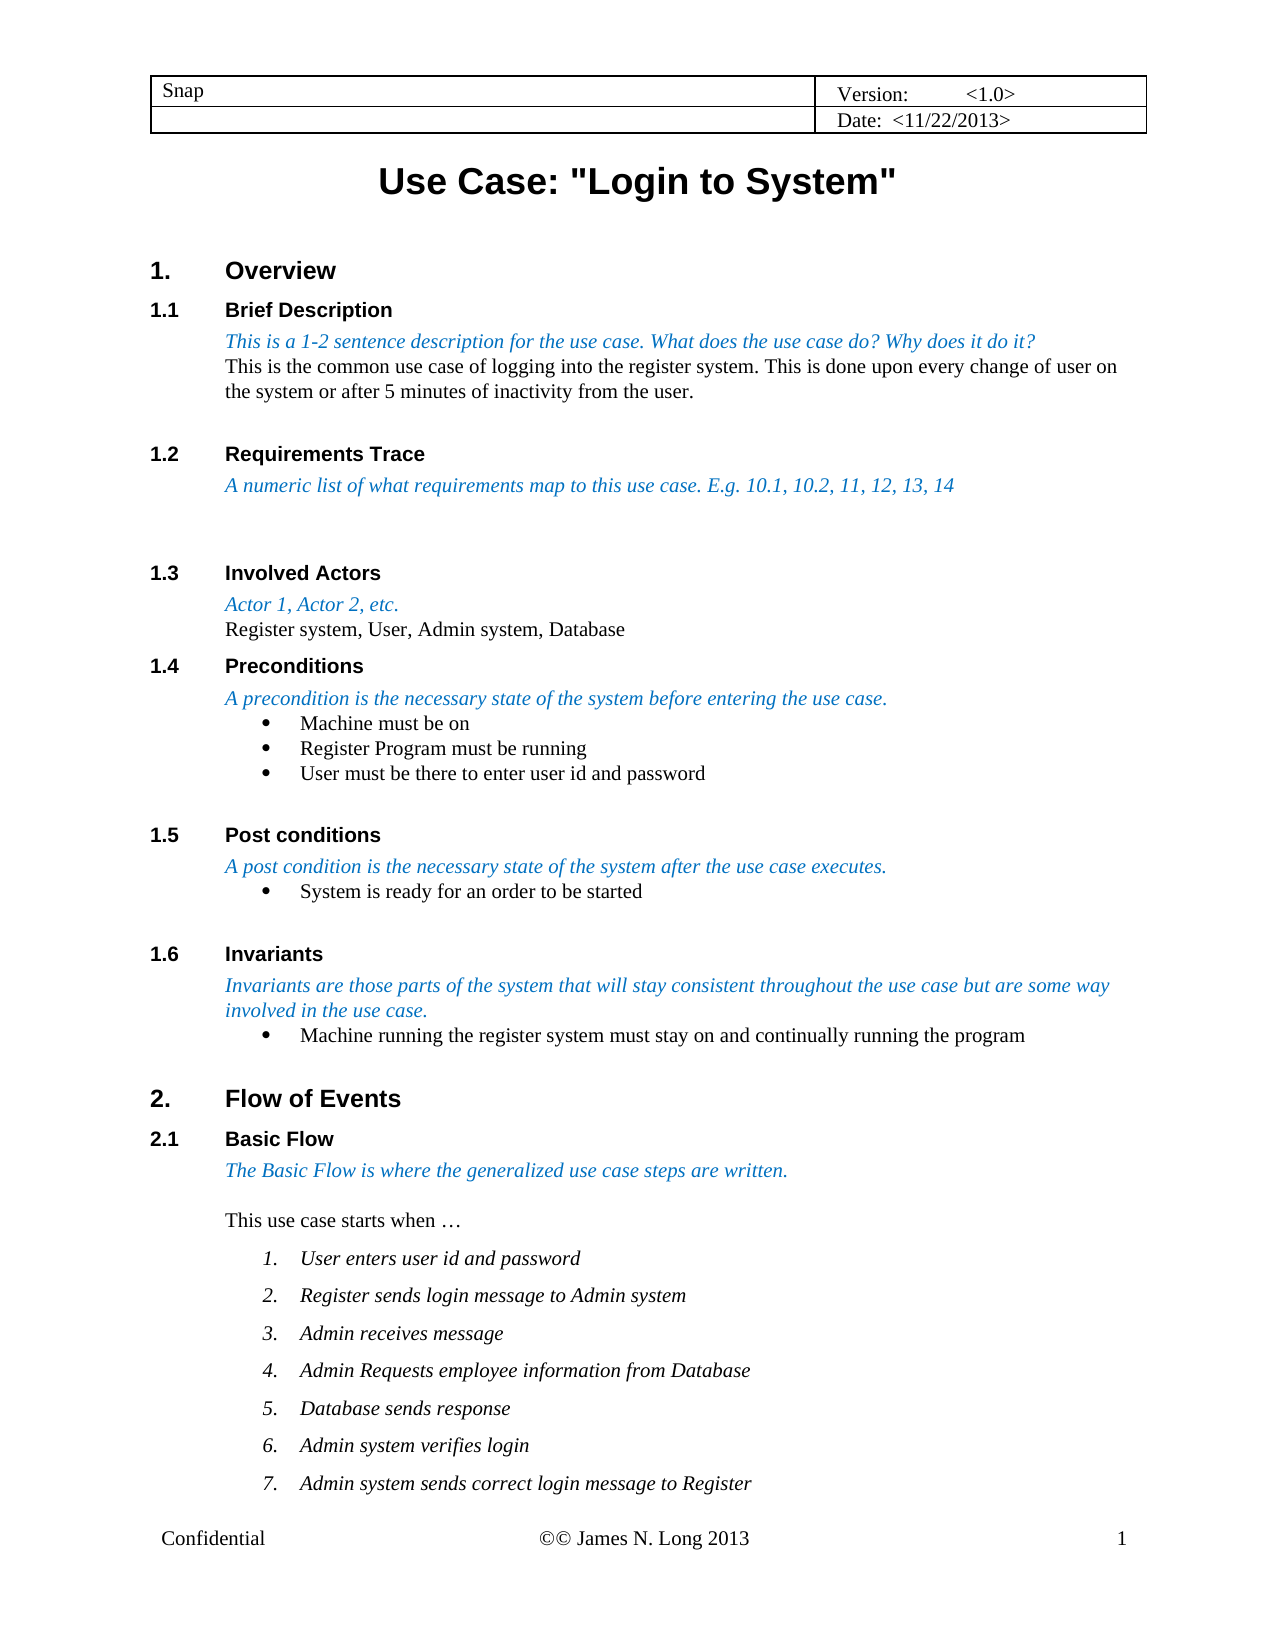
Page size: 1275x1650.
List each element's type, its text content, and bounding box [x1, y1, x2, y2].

text A precondition is the necessary state of the system before entering the use case. [225, 684, 1125, 709]
list Database sends response [262, 1394, 1125, 1419]
text This is a 1-2 sentence description for the use case. What does the use case do? Why does it do it? [225, 328, 1125, 353]
text Actor 1, Actor 2, etc. [225, 591, 1125, 616]
subtitle Brief Description [150, 297, 1125, 322]
text This use case starts when … [225, 1207, 1125, 1232]
subtitle Invariants [150, 941, 1125, 966]
list User must be there to enter user id and password [262, 759, 1125, 784]
text This is the common use case of logging into the register system. This is done upon every change of user on the system or after 5 minutes of inactivity from the user. [225, 353, 1125, 403]
list System is ready for an order to be started [262, 878, 1125, 903]
subtitle Overview [150, 256, 1125, 284]
list Register Program must be running [262, 734, 1125, 759]
subtitle Basic Flow [150, 1126, 1125, 1151]
subtitle Involved Actors [150, 559, 1125, 584]
text The Basic Flow is where the generalized use case steps are written. [225, 1157, 1125, 1182]
list Register sends login message to Admin system [262, 1282, 1125, 1307]
list Admin receives message [262, 1319, 1125, 1344]
subtitle Requirements Trace [150, 441, 1125, 466]
subtitle Flow of Events [150, 1084, 1125, 1113]
text A numeric list of what requirements map to this use case. E.g. 10.1, 10.2, 11, 12, 13, 14 [225, 472, 1125, 497]
text A post condition is the necessary state of the system after the use case executes. [225, 853, 1125, 878]
list Admin system sends correct login message to Register [262, 1469, 1125, 1494]
subtitle Post conditions [150, 822, 1125, 847]
list Machine running the register system must stay on and continually running the program [262, 1022, 1125, 1047]
text Register system, User, Admin system, Database [150, 616, 1125, 641]
text Invariants are those parts of the system that will stay consistent throughout the use case but are some way involved in the use case. [225, 972, 1125, 1022]
subtitle Preconditions [150, 653, 1125, 678]
list User enters user id and password [262, 1244, 1125, 1269]
list Machine must be on [262, 709, 1125, 734]
list Admin system verifies login [262, 1432, 1125, 1457]
list Admin Requests employee information from Database [262, 1357, 1125, 1382]
